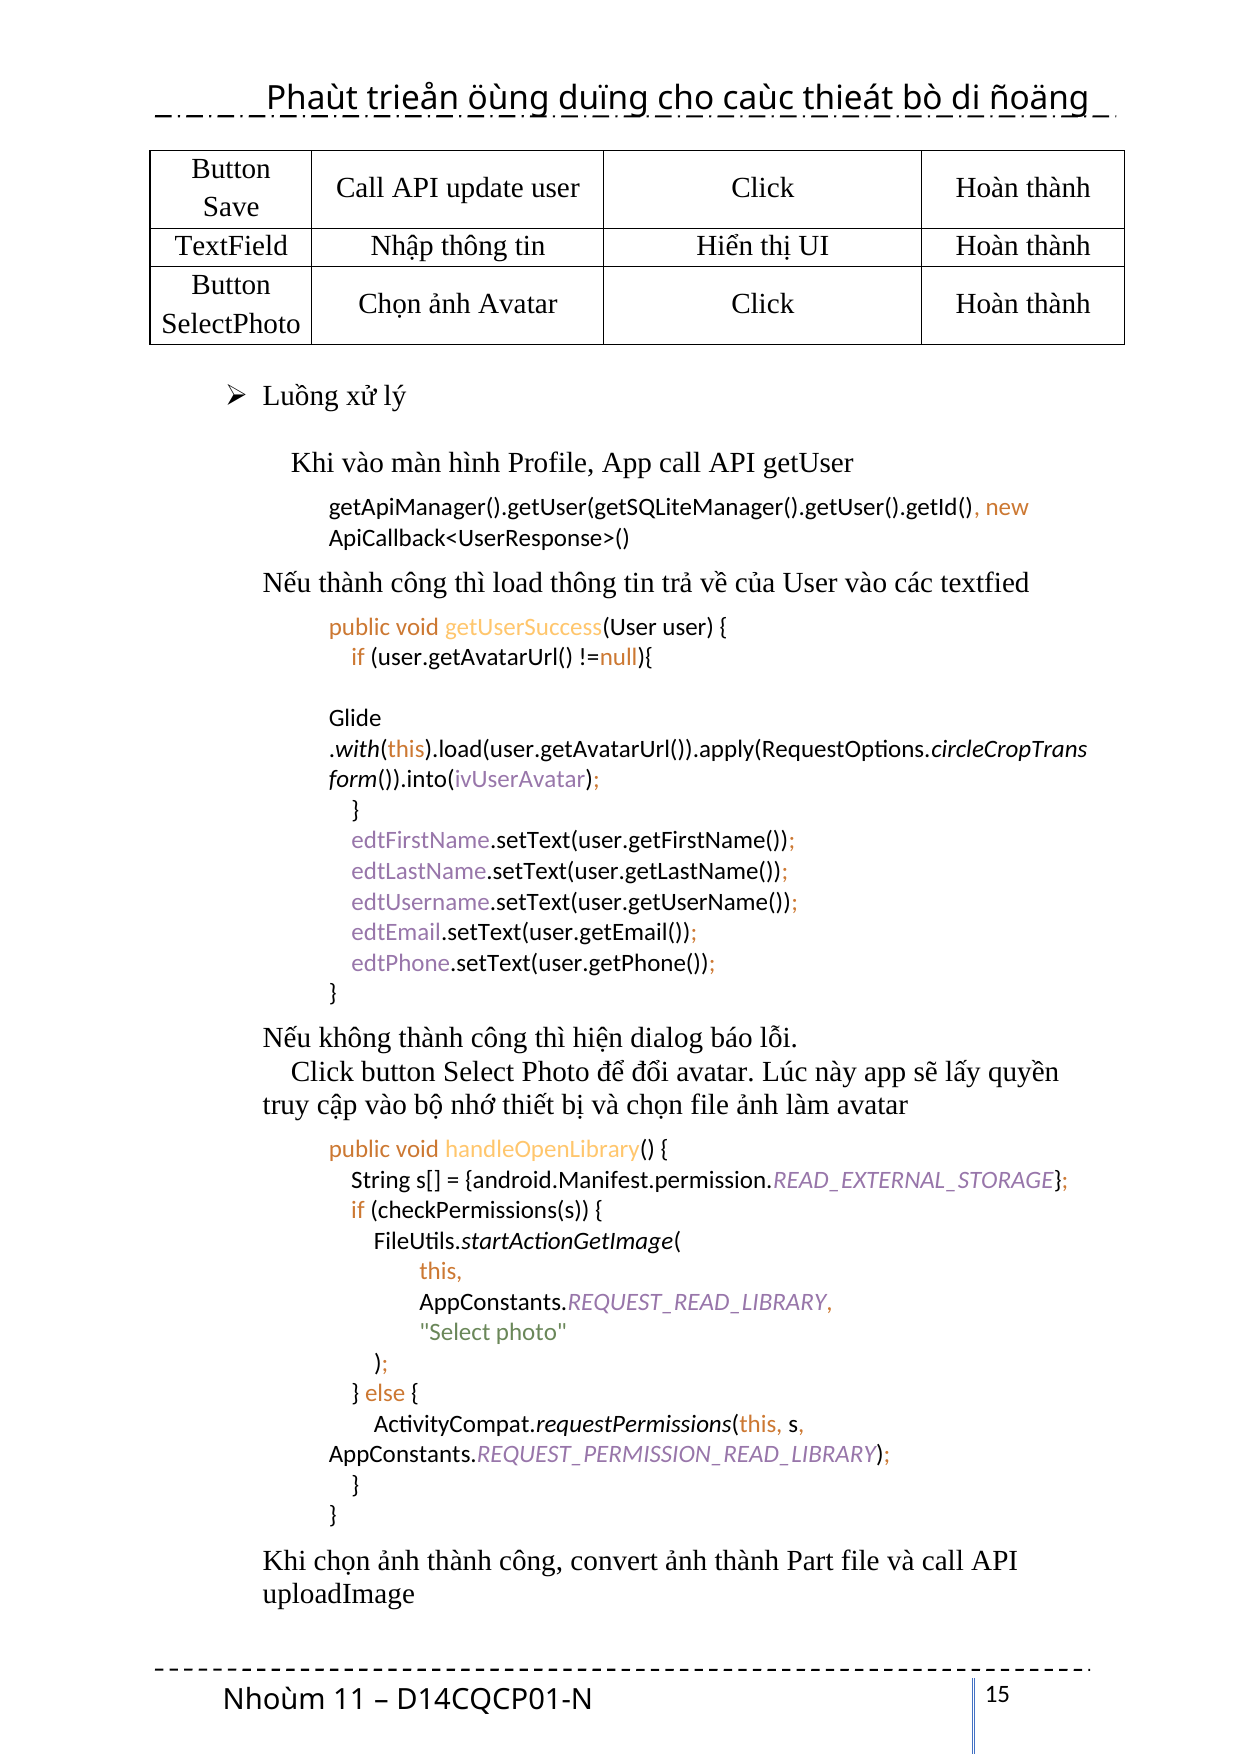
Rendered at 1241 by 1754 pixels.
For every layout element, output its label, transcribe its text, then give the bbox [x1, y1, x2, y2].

table_cell Button SelectPhoto [151, 267, 311, 344]
list Luồng xử lý [225, 378, 1090, 412]
text public void handleOpenLibrary() { String s[] = {android.Manifest.permission.READ_EXTERNAL_STORAGE}; if (checkPermissions(s)) { FileUtils.startActionGetImage( this, AppConstants.REQUEST_READ_LIBRARY, "Select photo" ); } else { ActivityCompat.requestPermissions(this, s, AppConstants.REQUEST_PERMISSION_READ_LIBRARY); } } [328, 1133, 1090, 1530]
table_cell Nhập thông tin [312, 229, 603, 266]
table_cell Hoàn thành [922, 229, 1124, 266]
table_cell Hoàn thành [922, 267, 1124, 344]
table_cell Hiển thị UI [604, 229, 921, 266]
text Khi vào màn hình Profile, App call API getUser [253, 445, 1090, 479]
table_cell Button Save [151, 151, 311, 227]
text getApiManager().getUser(getSQLiteManager().getUser().getId(), new ApiCallback<UserResponse>() [328, 491, 1090, 552]
text Click button Select Photo để đổi avatar. Lúc này app sẽ lấy quyền truy cập vào bộ nhớ thiết bị và chọn file ảnh làm avatar [262, 1054, 1090, 1121]
table_cell Call API update user [312, 151, 603, 227]
table_cell TextField [151, 229, 311, 266]
table_cell Chọn ảnh Avatar [312, 267, 603, 344]
text Khi chọn ảnh thành công, convert ảnh thành Part file và call API uploadImage [262, 1543, 1090, 1610]
table_cell Click [604, 151, 921, 227]
text public void getUserSuccess(User user) { if (user.getAvatarUrl() !=null){ Glide.with(this).load(user.getAvatarUrl()).apply(RequestOptions.circleCropTransform()).into(ivUserAvatar); } edtFirstName.setText(user.getFirstName()); edtLastName.setText(user.getLastName()); edtUsername.setText(user.getUserName()); edtEmail.setText(user.getEmail()); edtPhone.setText(user.getPhone()); } [328, 611, 1090, 1008]
text Nếu không thành công thì hiện dialog báo lỗi. [262, 1020, 1090, 1054]
table_cell Hoàn thành [922, 151, 1124, 227]
table_cell Click [604, 267, 921, 344]
text Nếu thành công thì load thông tin trả về của User vào các textfied [262, 565, 1090, 598]
